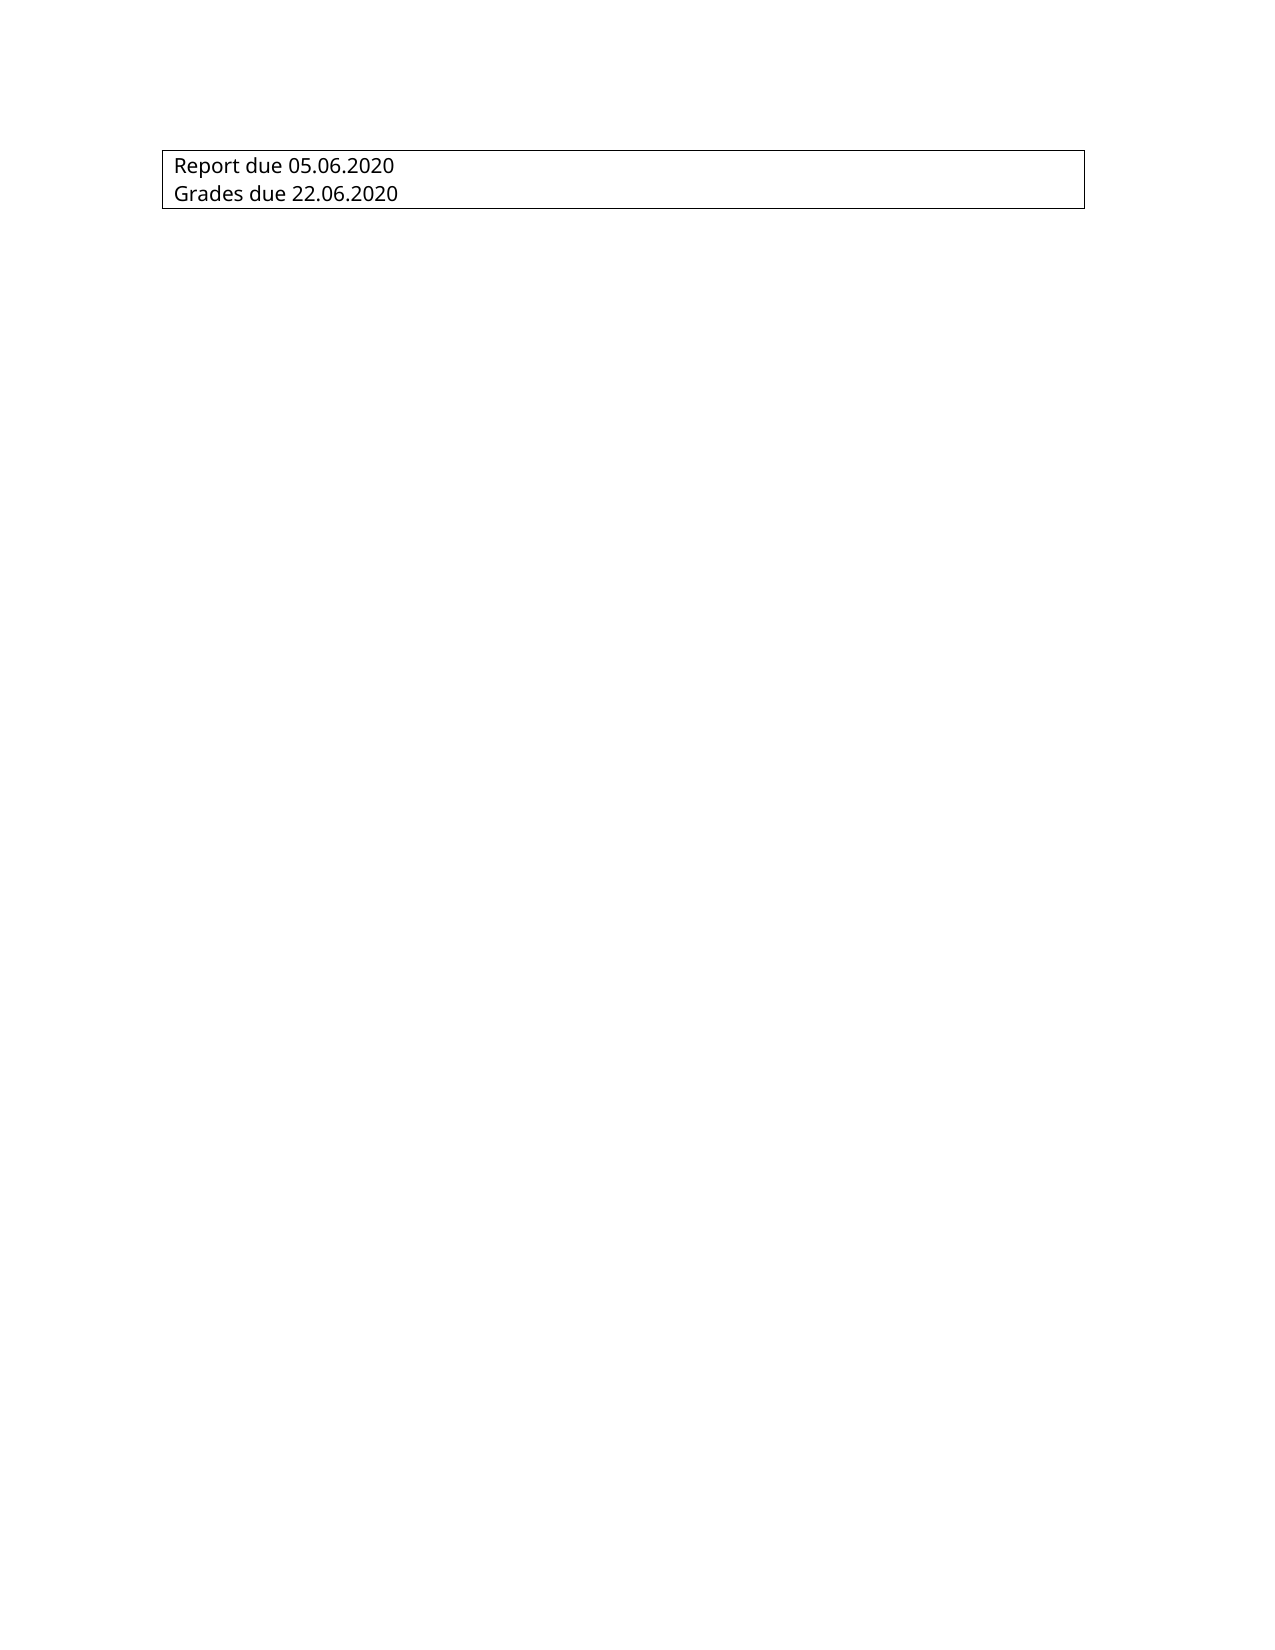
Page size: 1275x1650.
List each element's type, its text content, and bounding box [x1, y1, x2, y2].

table_cell Final presentation. Report due 05.06.2020 Grades due 22.06.2020 [163, 151, 1084, 208]
